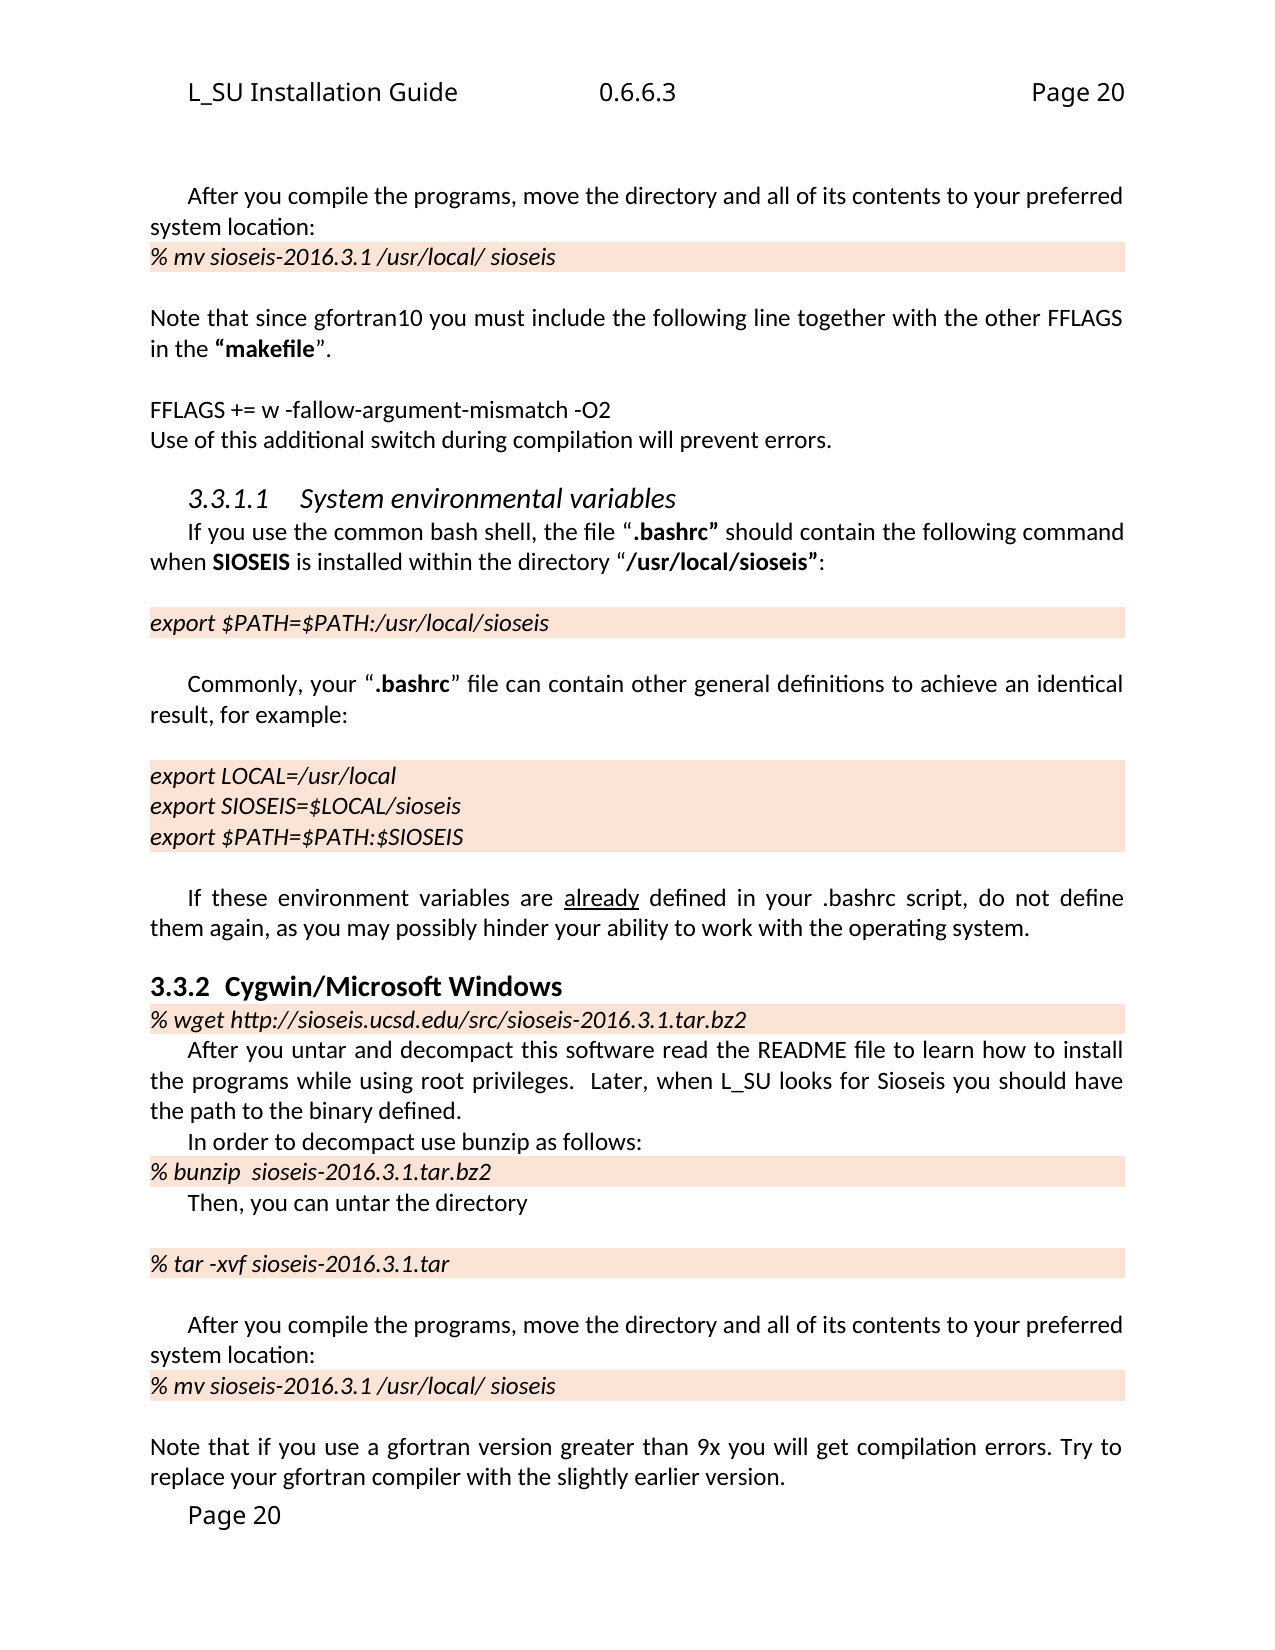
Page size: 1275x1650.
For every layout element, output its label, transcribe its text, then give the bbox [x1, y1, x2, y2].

text export $PATH=$PATH:/usr/local/sioseis [150, 607, 1125, 638]
text export SIOSEIS=$LOCAL/sioseis [150, 791, 1125, 821]
text If you use the common bash shell, the file “.bashrc” should contain the following command when SIOSEIS is installed within the directory “/usr/local/sioseis”: [150, 516, 1125, 577]
text % wget http://sioseis.ucsd.edu/src/sioseis-2016.3.1.tar.bz2 [150, 1004, 1125, 1034]
text After you compile the programs, move the directory and all of its contents to your preferred system location: [150, 181, 1125, 242]
text After you untar and decompact this software read the README file to learn how to install the programs while using root privileges. Later, when L_SU looks for Sioseis you should have the path to the binary defined. [150, 1034, 1125, 1126]
text % mv sioseis-2016.3.1 /usr/local/ sioseis [150, 1370, 1125, 1401]
text In order to decompact use bunzip as follows: [150, 1126, 1125, 1156]
text Note that if you use a gfortran version greater than 9x you will get compilation errors. Try to replace your gfortran compiler with the slightly earlier version. [150, 1431, 1125, 1492]
text export LOCAL=/usr/local [150, 760, 1125, 791]
subtitle System environmental variables [187, 480, 1125, 516]
text Note that since gfortran10 you must include the following line together with the other FFLAGS in the “makefile”. [150, 303, 1125, 364]
text % mv sioseis-2016.3.1 /usr/local/ sioseis [150, 242, 1125, 272]
text Commonly, your “.bashrc” file can contain other general definitions to achieve an identical result, for example: [150, 668, 1125, 729]
text % bunzip sioseis-2016.3.1.tar.bz2 [150, 1156, 1125, 1187]
text export $PATH=$PATH:$SIOSEIS [150, 821, 1125, 852]
text Use of this additional switch during compilation will prevent errors. [150, 425, 1125, 455]
text FFLAGS += w -fallow-argument-mismatch -O2 [150, 394, 1125, 425]
subtitle Cygwin/Microsoft Windows [150, 968, 1125, 1004]
text If these environment variables are already defined in your .bashrc script, do not define them again, as you may possibly hinder your ability to work with the operating system. [150, 882, 1125, 943]
text % tar -xvf sioseis-2016.3.1.tar [150, 1248, 1125, 1278]
text After you compile the programs, move the directory and all of its contents to your preferred system location: [150, 1309, 1125, 1370]
text Then, you can untar the directory [150, 1187, 1125, 1217]
